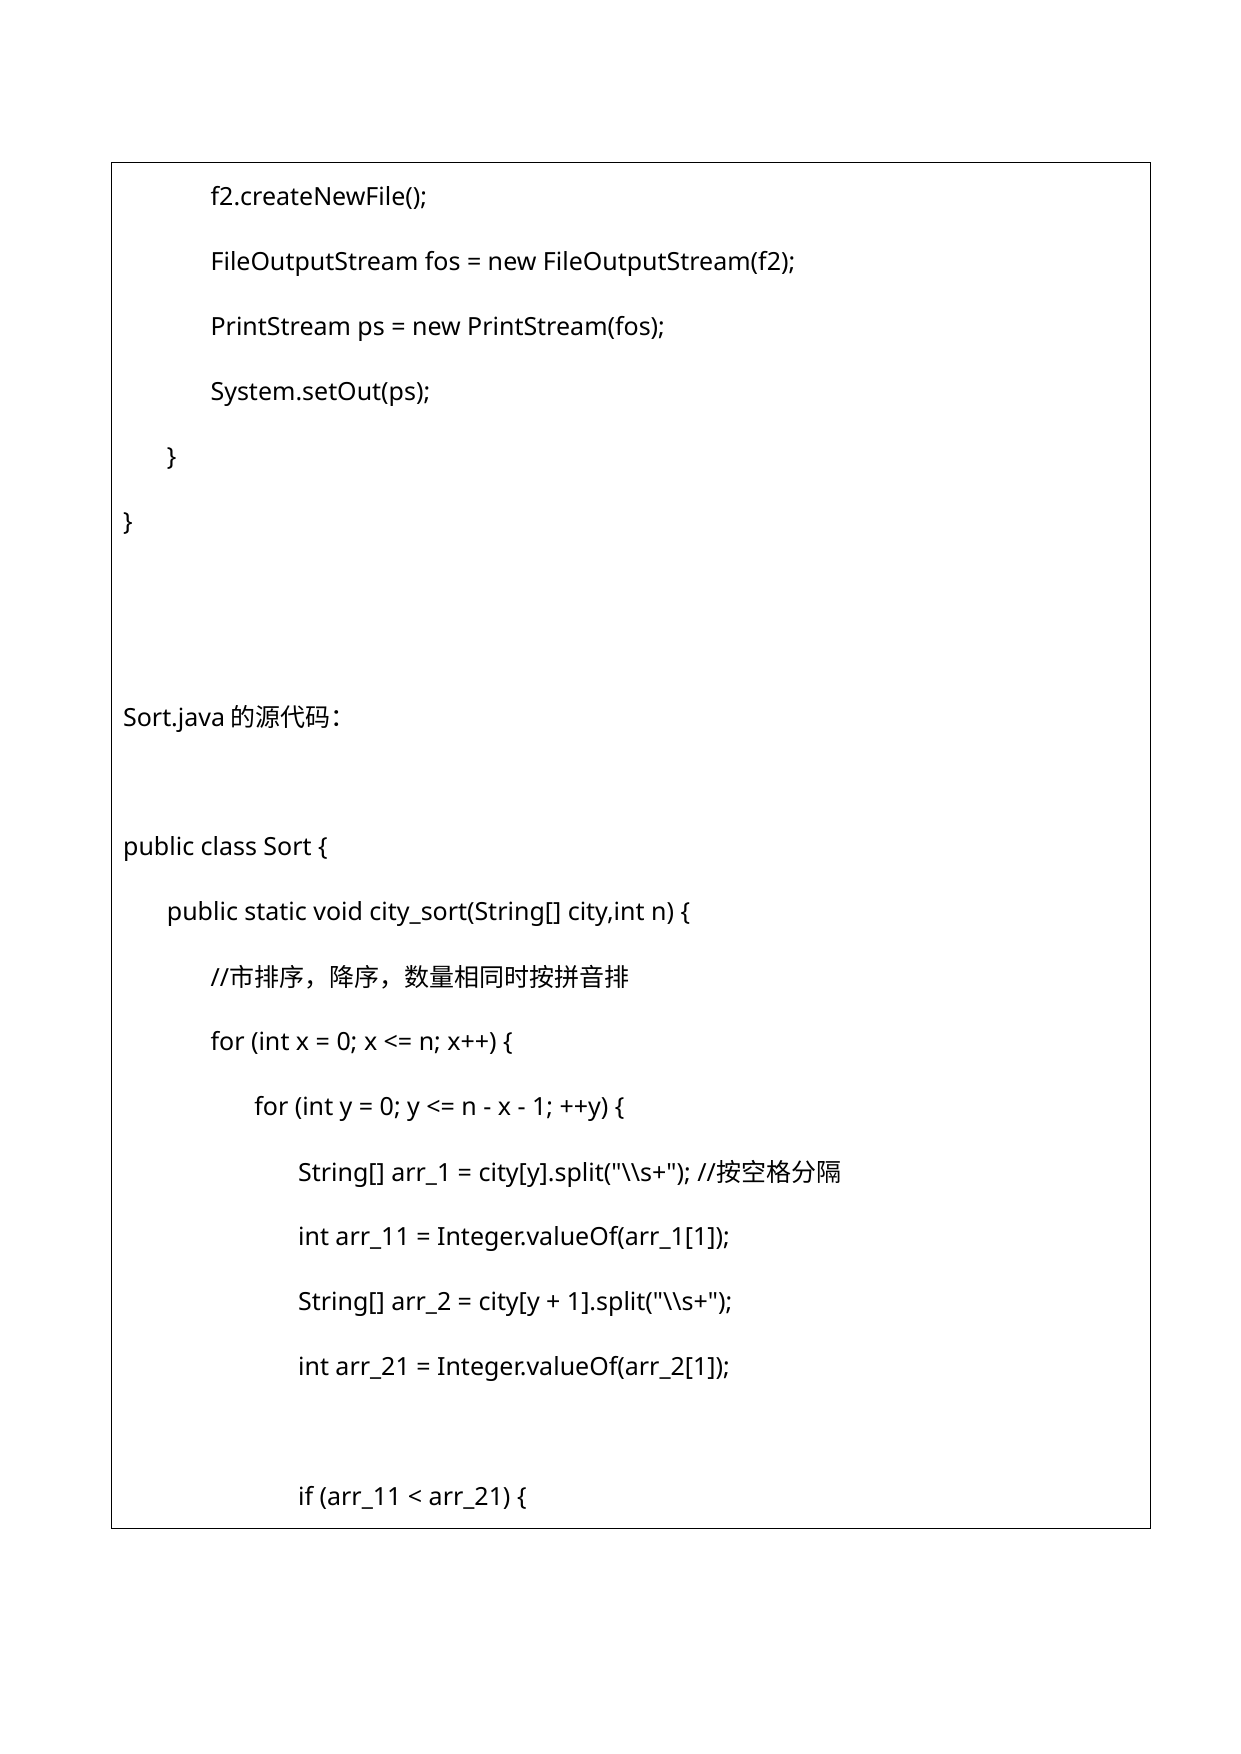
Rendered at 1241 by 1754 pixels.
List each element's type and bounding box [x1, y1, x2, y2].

table_cell [112, 163, 1150, 1528]
